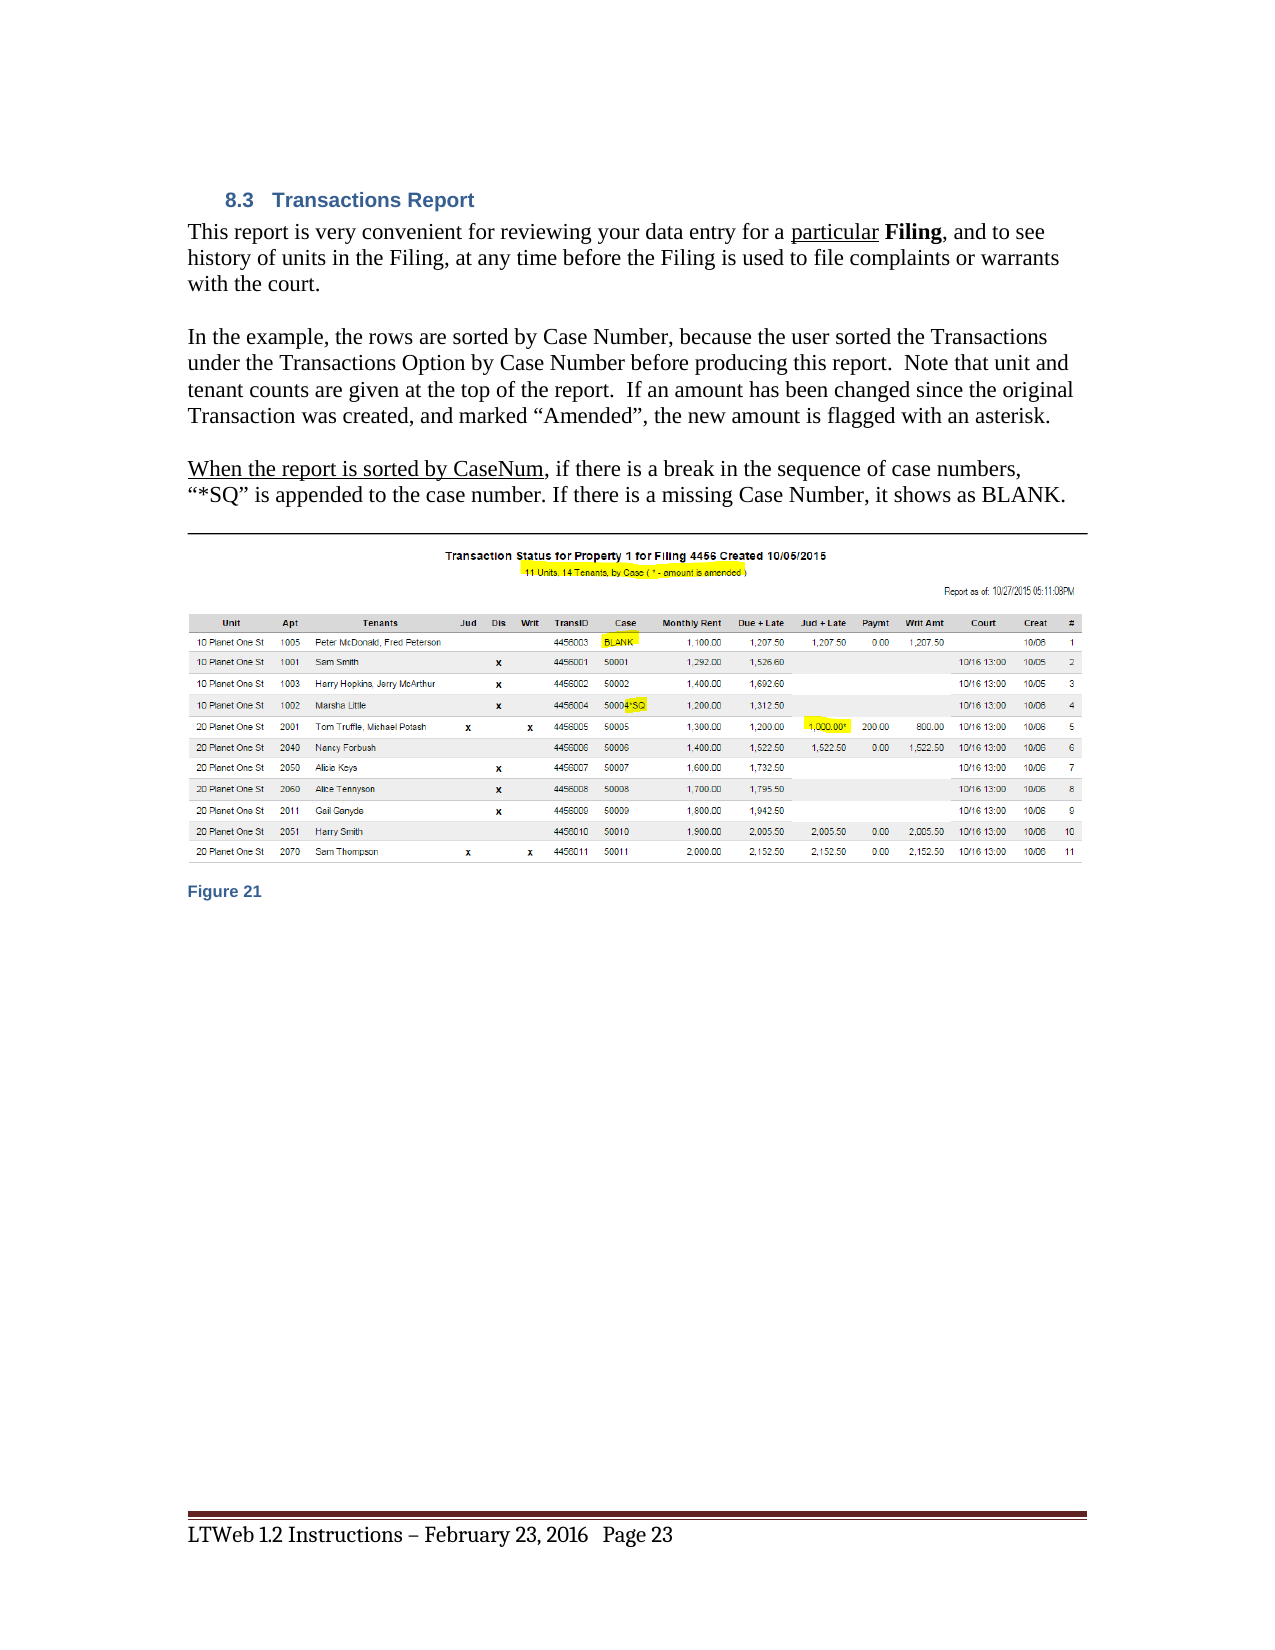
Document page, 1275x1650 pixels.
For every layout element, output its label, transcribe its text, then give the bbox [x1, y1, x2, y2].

text When the report is sorted by CaseNum, if there is a break in the sequence of case numbers, “*SQ” is appended to the case number. If there is a missing Case Number, it shows as BLANK. [187, 455, 1087, 508]
text This report is very convenient for reviewing your data entry for a particular Filing, and to see history of units in the Filing, at any time before the Filing is used to file complaints or warrants with the court. [187, 218, 1087, 297]
text Figure [187, 882, 1087, 901]
subtitle Transactions Report [225, 187, 1087, 211]
text In the example, the rows are sorted by Case Number, because the user sorted the Transactions under the Transactions Option by Case Number before producing this report. Note that unit and tenant counts are given at the top of the report. If an amount has been changed since the original Transaction was created, and marked “Amended”, the new amount is flagged with an asterisk. [187, 323, 1087, 428]
picture [187, 533, 1088, 870]
